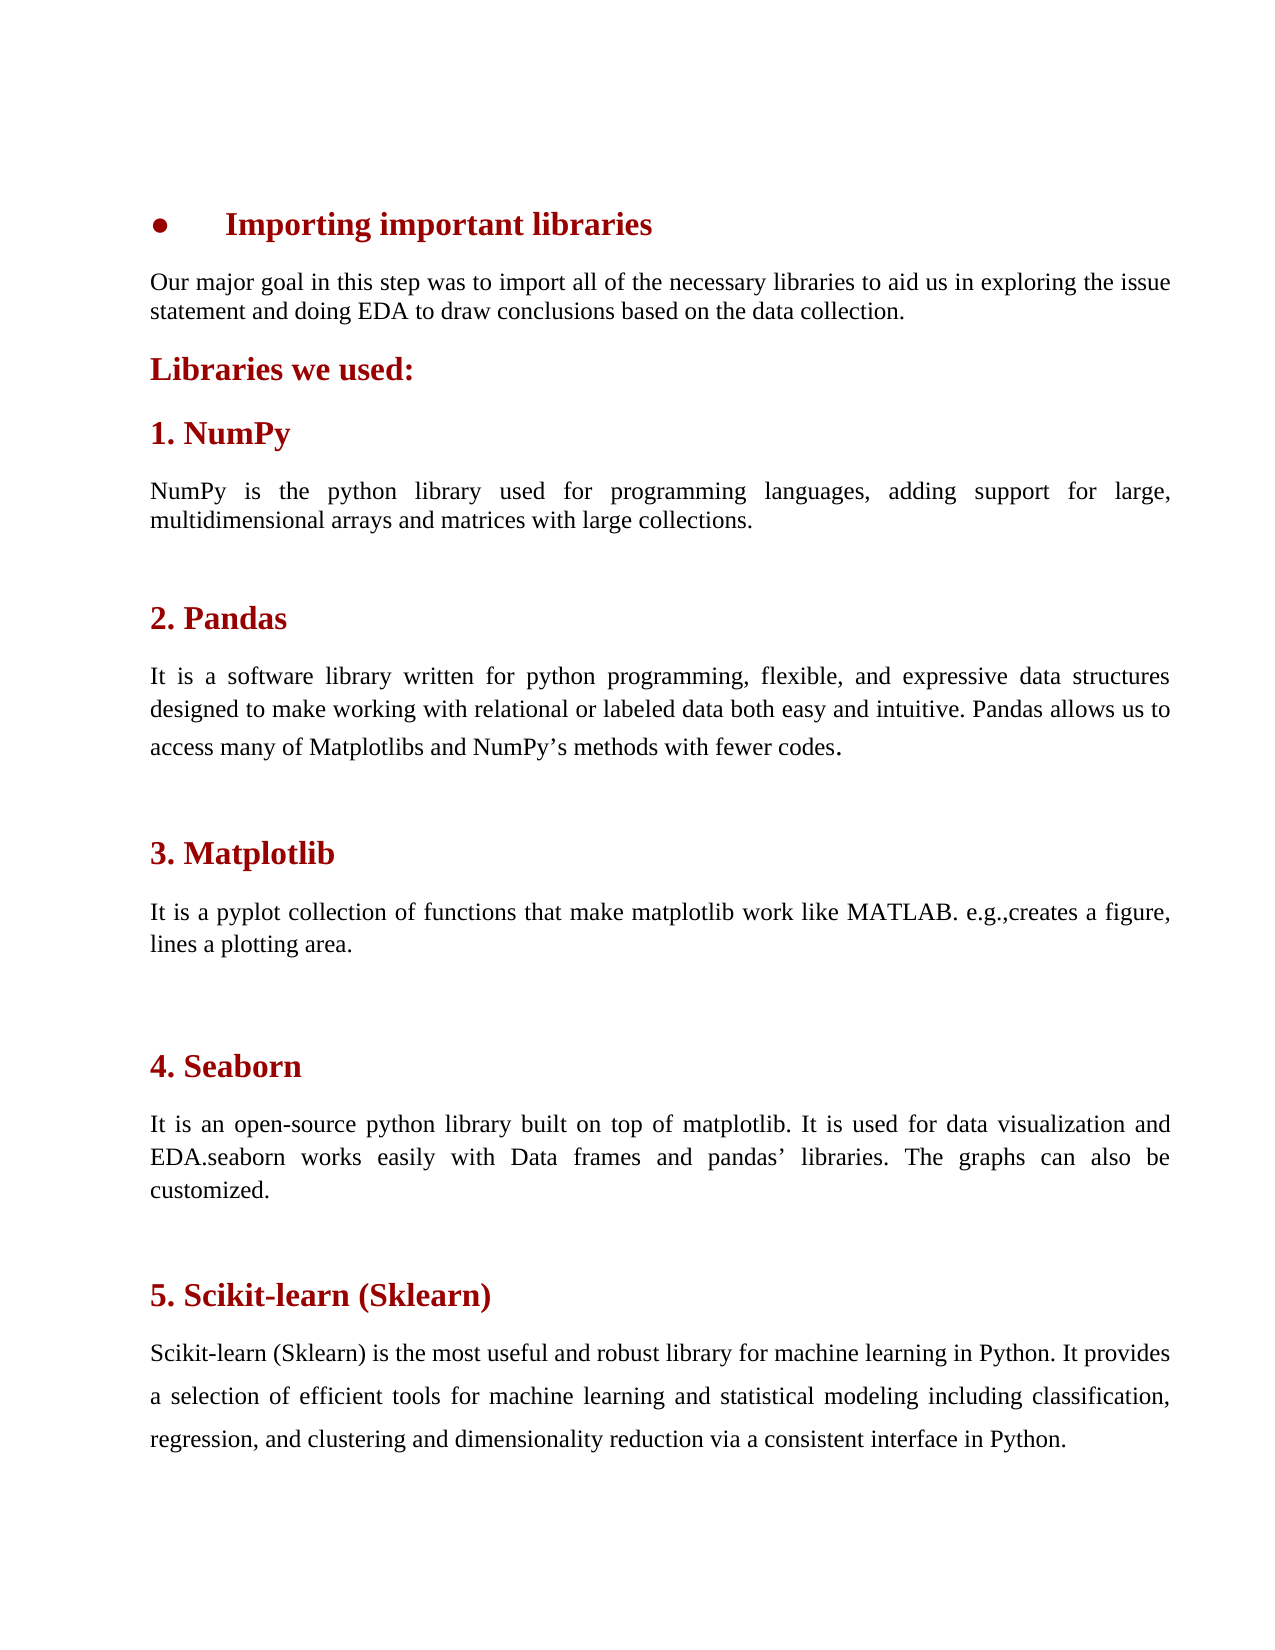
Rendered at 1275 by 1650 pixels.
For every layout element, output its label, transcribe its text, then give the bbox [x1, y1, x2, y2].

list Importing important libraries [150, 204, 1172, 242]
text It is an open-source python library built on top of matplotlib. It is used for data visualization and EDA.seaborn works easily with Data frames and pandas’ libraries. The graphs can also be customized. [150, 1109, 1172, 1204]
text Our major goal in this step was to import all of the necessary libraries to aid us in exploring the issue statement and doing EDA to draw conclusions based on the data collection. [150, 267, 1172, 324]
text Libraries we used: [150, 349, 1172, 388]
text 2. Pandas [150, 598, 1172, 636]
text NumPy is the python library used for programming languages, adding support for large, multidimensional arrays and matrices with large collections. [150, 476, 1172, 534]
text 1. NumPy [150, 413, 1172, 451]
text 4. Seaborn [150, 1046, 1172, 1084]
text It is a pyplot collection of functions that make matplotlib work like MATLAB. e.g.,creates a figure, lines a plotting area. [150, 897, 1172, 958]
text It is a software library written for python programming, flexible, and expressive data structures designed to make working with relational or labeled data both easy and intuitive. Pandas allows us to access many of Matplotlibs and NumPy’s methods with fewer codes. [150, 661, 1172, 762]
text 5. Scikit-learn (Sklearn) [150, 1275, 1172, 1313]
text Scikit-learn (Sklearn) is the most useful and robust library for machine learning in Python. It provides a selection of efficient tools for machine learning and statistical modeling including classification, regression, and clustering and dimensionality reduction via a consistent interface in Python. [150, 1338, 1172, 1453]
text 3. Matplotlib [150, 833, 1172, 872]
